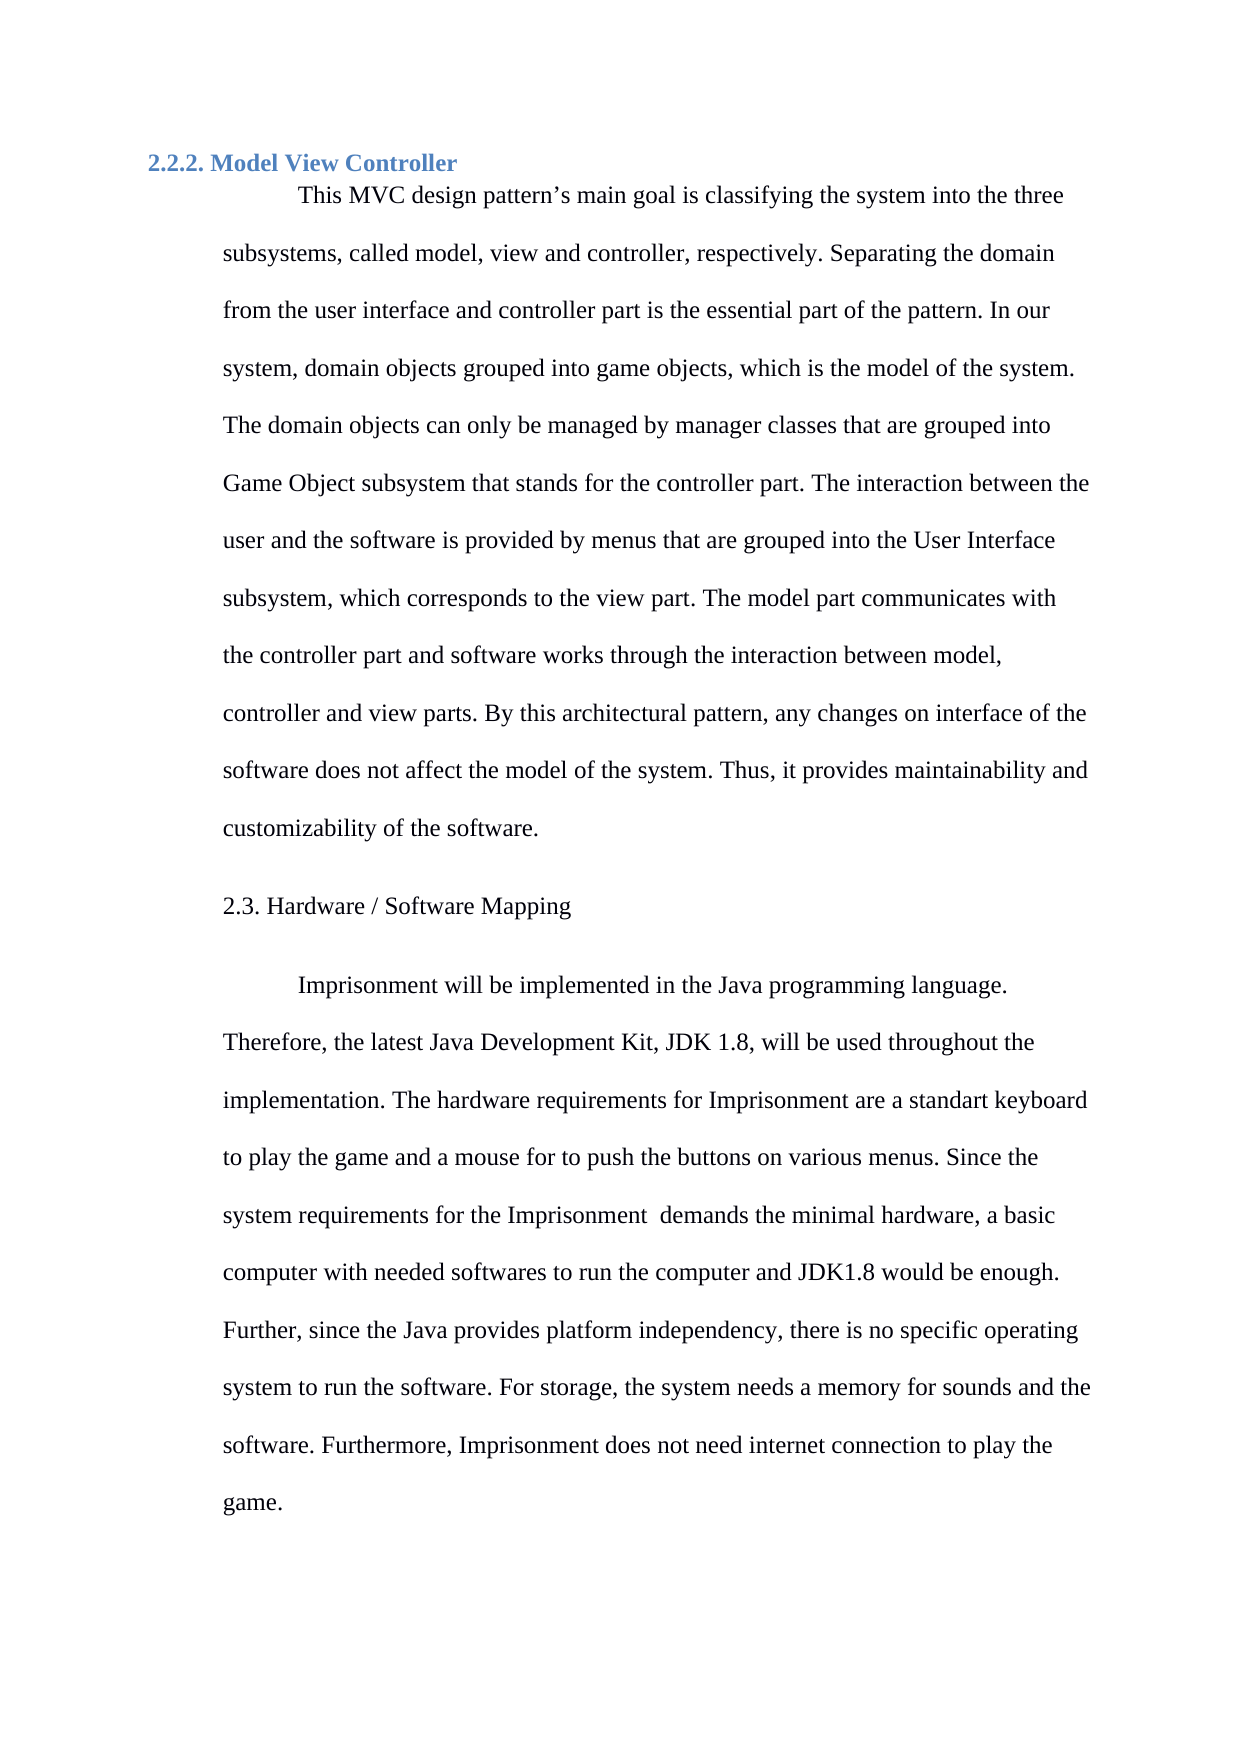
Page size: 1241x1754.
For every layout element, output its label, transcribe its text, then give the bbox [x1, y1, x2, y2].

text Imprisonment will be implemented in the Java programming language. Therefore, the latest Java Development Kit, JDK 1.8, will be used throughout the implementation. The hardware requirements for Imprisonment are a standart keyboard to play the game and a mouse for to push the buttons on various menus. Since the system requirements for the Imprisonment demands the minimal hardware, a basic computer with needed softwares to run the computer and JDK1.8 would be enough. Further, since the Java provides platform independency, there is no specific operating system to run the software. For storage, the system needs a memory for sounds and the software. Furthermore, Imprisonment does not need internet connection to play the game. [223, 970, 1093, 1516]
text This MVC design pattern’s main goal is classifying the system into the three subsystems, called model, view and controller, respectively. Separating the domain from the user interface and controller part is the essential part of the pattern. In our system, domain objects grouped into game objects, which is the model of the system. The domain objects can only be managed by manager classes that are grouped into Game Object subsystem that stands for the controller part. The interaction between the user and the software is provided by menus that are grouped into the User Interface subsystem, which corresponds to the view part. The model part communicates with the controller part and software works through the interaction between model, controller and view parts. By this architectural pattern, any changes on interface of the software does not affect the model of the system. Thus, it provides maintainability and customizability of the software. [223, 181, 1093, 842]
text 2.3. Hardware / Software Mapping [223, 891, 1093, 920]
subtitle 2.2.2. Model View Controller [148, 148, 1093, 176]
